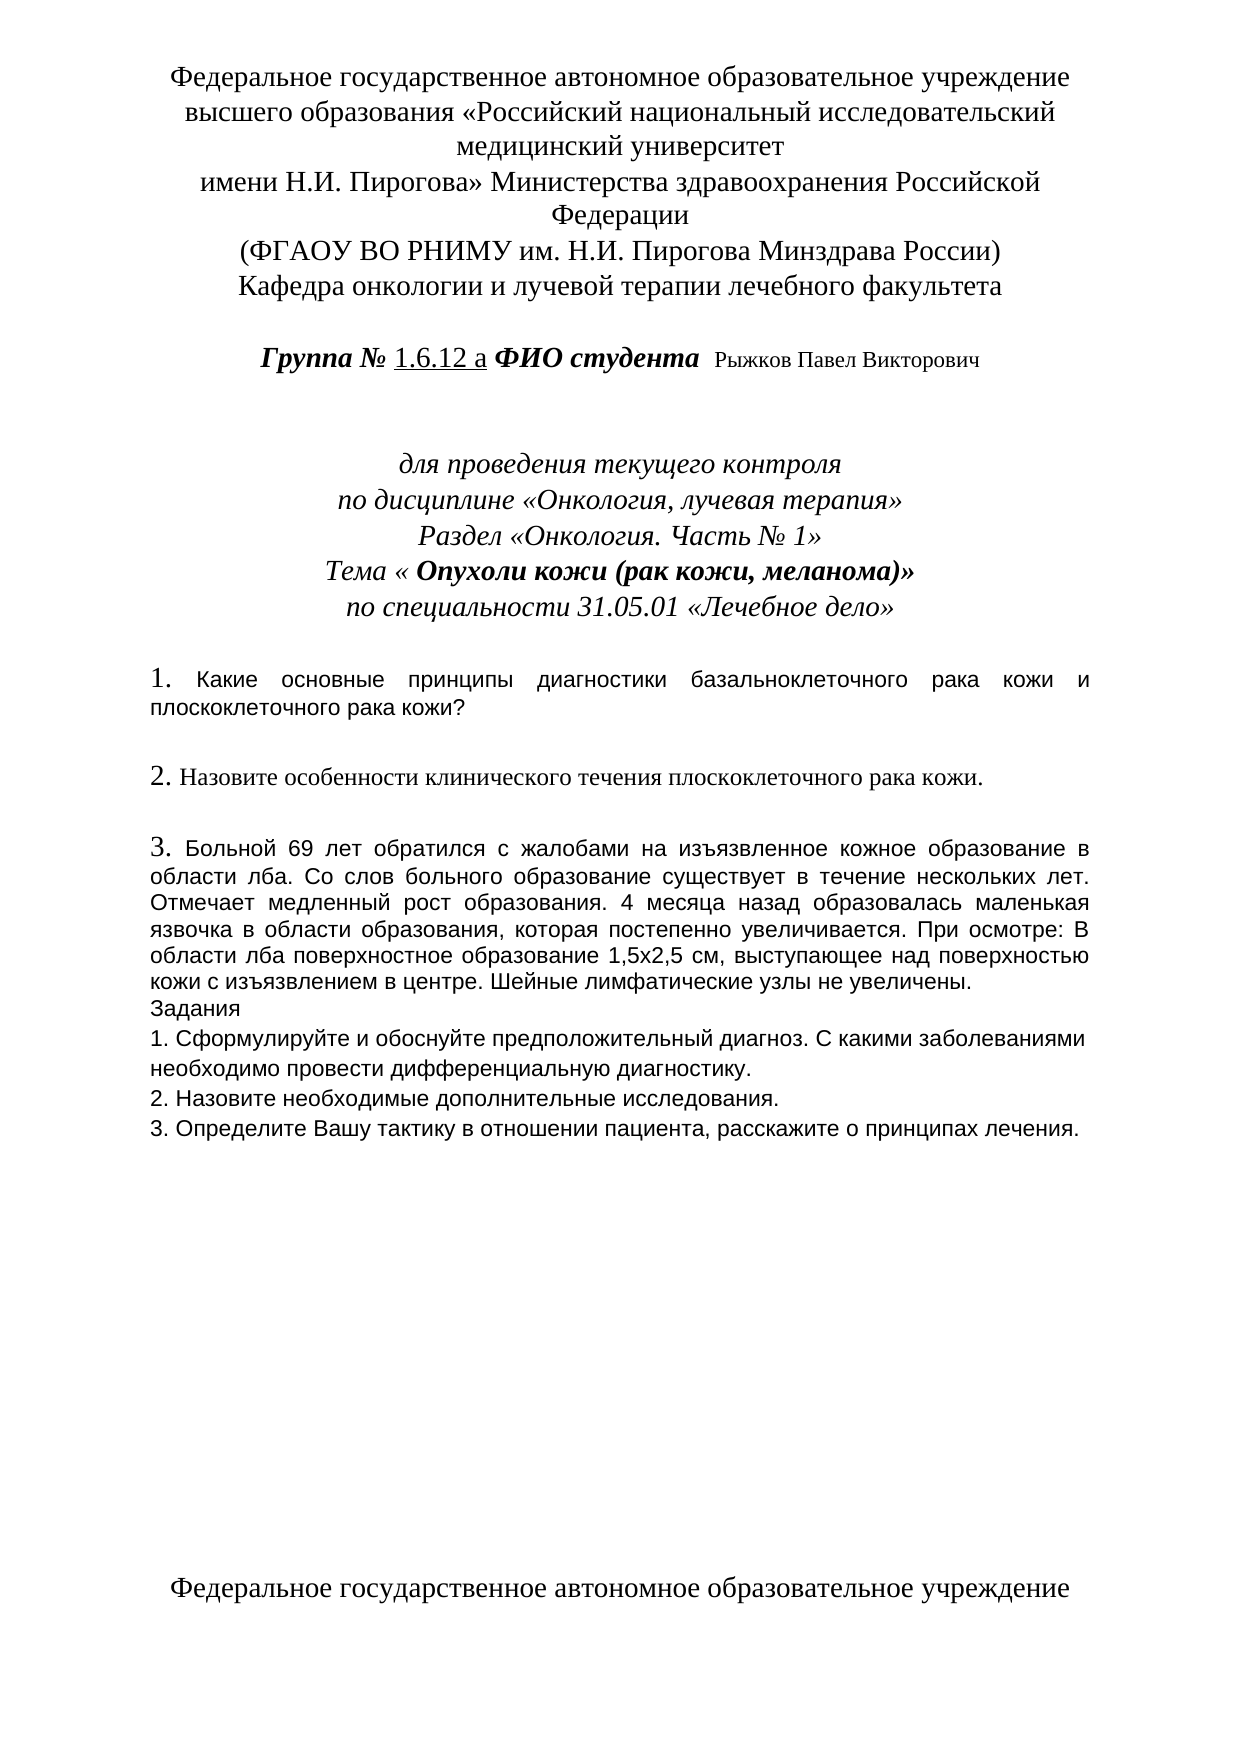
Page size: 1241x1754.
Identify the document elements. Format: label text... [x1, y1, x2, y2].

text Федеральное государственное автономное образовательное учреждение [150, 1570, 1090, 1604]
text Раздел «Онкология. Часть № 1» [150, 518, 1090, 551]
text Федеральное государственное автономное образовательное учреждение [150, 59, 1090, 92]
text Группа № 1.6.12 а ФИО студента Рыжков Павел Викторович [150, 340, 1090, 373]
text по дисциплине «Онкология, лучевая терапия» [150, 482, 1090, 516]
text 1. Какие основные принципы диагностики базальноклеточного рака кожи и плоскоклеточного рака кожи? [150, 660, 1090, 720]
text Кафедра онкологии и лучевой терапии лечебного факультета [150, 268, 1090, 302]
text Тема « Опухоли кожи (рак кожи, меланома)» [150, 553, 1090, 587]
text 2. Назовите необходимые дополнительные исследования. [150, 1085, 1090, 1112]
text 2. Назовите особенности клинического течения плоскоклеточного рака кожи. [150, 758, 1090, 792]
text (ФГАОУ ВО РНИМУ им. Н.И. Пирогова Минздрава России) [150, 233, 1090, 266]
text 3. Больной 69 лет обратился с жалобами на изъязвленное кожное образование в области лба. Со слов больного образование существует в течение нескольких лет. Отмечает медленный рост образования. 4 месяца назад образовалась маленькая язвочка в области образования, которая постепенно увеличивается. При осмотре: В области лба поверхностное образование 1,5х2,5 см, выступающее над поверхностью кожи с изъязвлением в центре. Шейные лимфатические узлы не увеличены. [150, 829, 1090, 994]
text имени Н.И. Пирогова» Министерства здравоохранения Российской Федерации [150, 164, 1090, 231]
text 1. Сформулируйте и обоснуйте предположительный диагноз. С какими заболеваниями необходимо провести дифференциальную диагностику. [150, 1025, 1090, 1081]
text по специальности 31.05.01 «Лечебное дело» [150, 589, 1090, 623]
text для проведения текущего контроля [150, 447, 1090, 480]
text Задания [150, 994, 1090, 1021]
text 3. Определите Вашу тактику в отношении пациента, расскажите о принципах лечения. [150, 1115, 1090, 1142]
text высшего образования «Российский национальный исследовательский медицинский университет [150, 94, 1090, 162]
